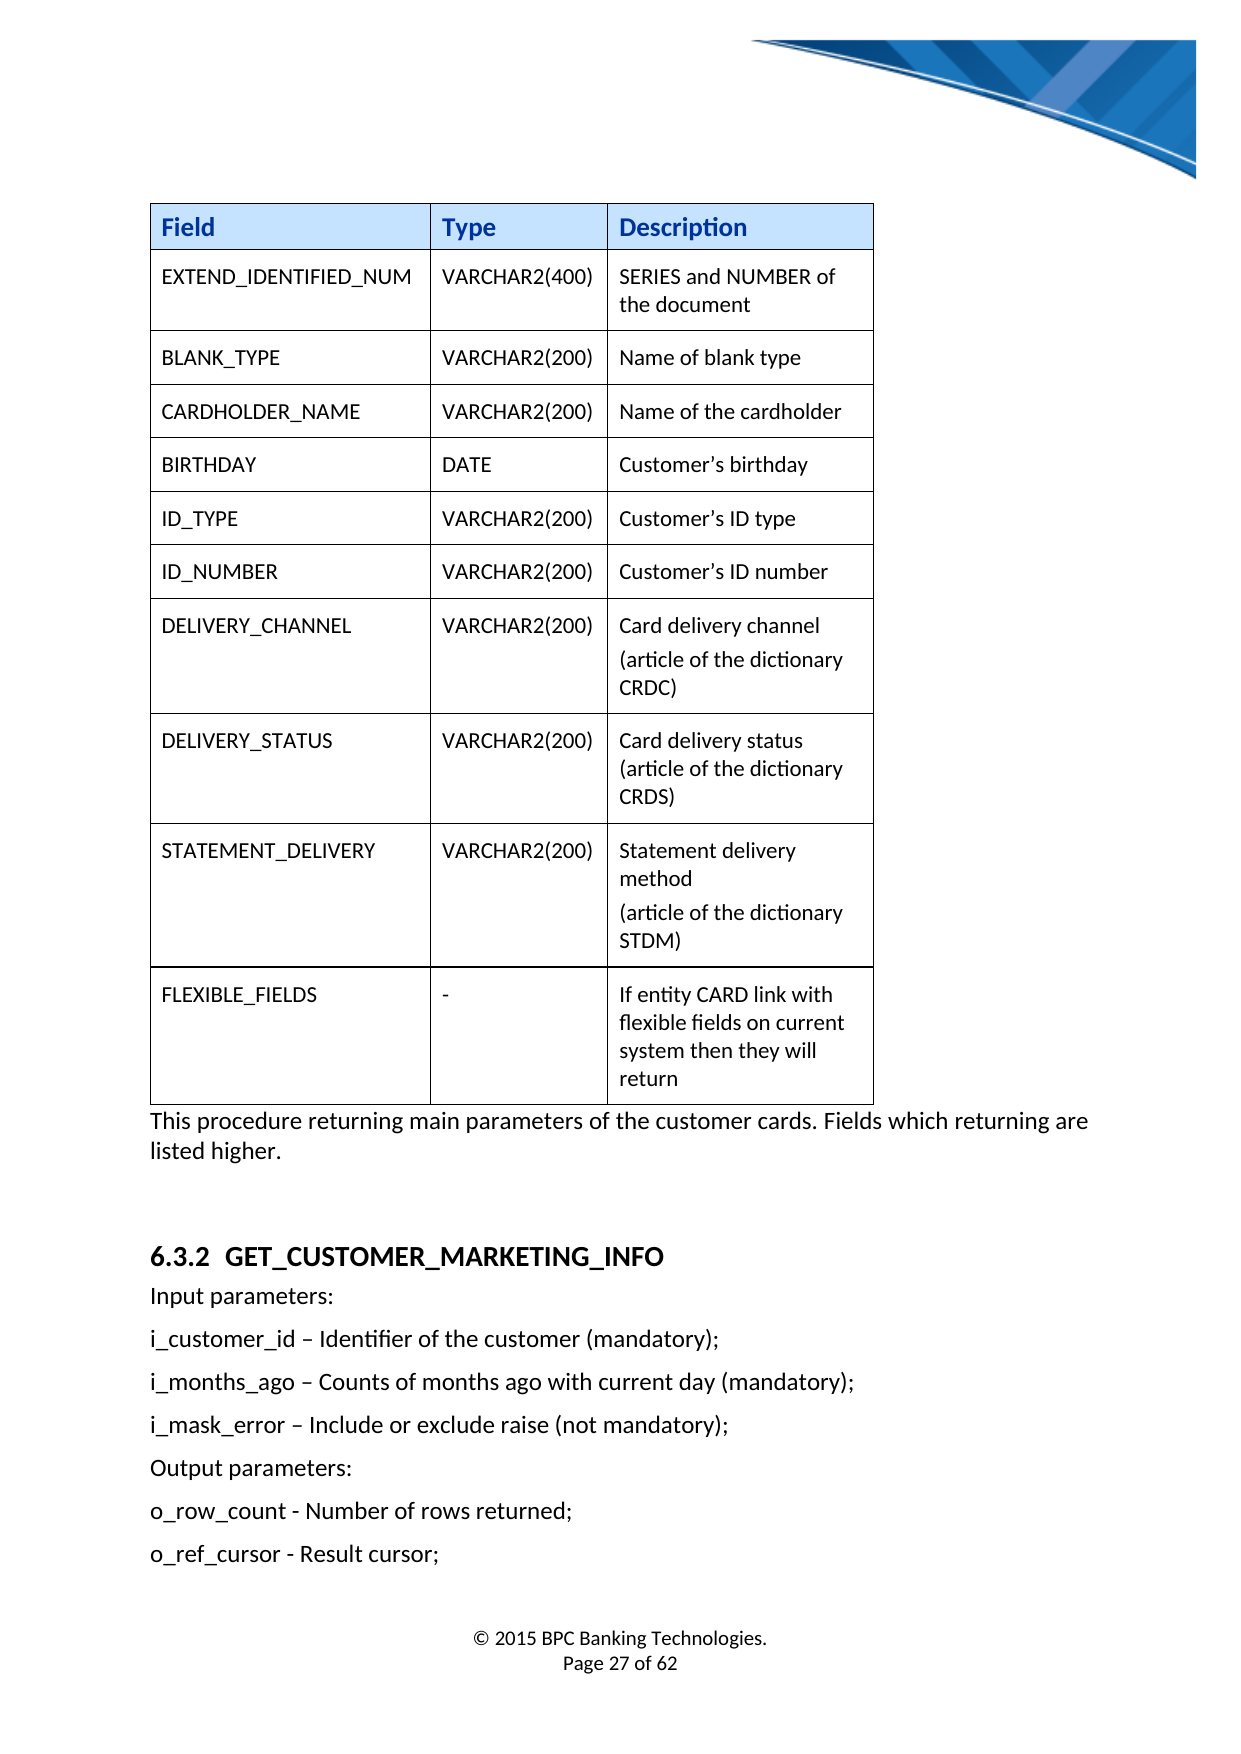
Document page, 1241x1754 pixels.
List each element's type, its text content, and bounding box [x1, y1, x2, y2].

table_cell VARCHAR2(200) [431, 714, 607, 823]
table_cell EXTEND_IDENTIFIED_NUM [151, 250, 430, 330]
table_cell DATE [431, 438, 607, 491]
subtitle i_months_ago – Counts of months ago with current day (mandatory); [150, 1366, 1090, 1397]
subtitle o_ref_cursor - Result cursor; [150, 1538, 1090, 1569]
table_cell Statement delivery method (article of the dictionary STDM) [608, 824, 873, 966]
table_cell Customer’s ID type [608, 492, 873, 544]
table_cell VARCHAR2(200) [431, 385, 607, 437]
table_cell Customer’s birthday [608, 438, 873, 491]
table_cell DELIVERY_CHANNEL [151, 599, 430, 713]
table_header Field [151, 204, 430, 249]
subtitle o_row_count - Number of rows returned; [150, 1495, 1090, 1526]
table_cell FLEXIBLE_FIELDS [151, 968, 430, 1104]
table_cell Name of the cardholder [608, 385, 873, 437]
table_cell ID_NUMBER [151, 545, 430, 597]
table_cell CARDHOLDER_NAME [151, 385, 430, 437]
table_cell Card delivery channel (article of the dictionary CRDC) [608, 599, 873, 713]
table_cell BLANK_TYPE [151, 331, 430, 384]
table_cell VARCHAR2(200) [431, 492, 607, 544]
subtitle This procedure returning main parameters of the customer cards. Fields which returning are listed higher. [150, 1105, 1090, 1166]
subtitle i_mask_error – Include or exclude raise (not mandatory); [150, 1409, 1090, 1440]
table_cell - [431, 968, 607, 1104]
table_cell VARCHAR2(200) [431, 599, 607, 713]
table_cell STATEMENT_DELIVERY [151, 824, 430, 966]
subtitle i_customer_id – Identifier of the customer (mandatory); [150, 1323, 1090, 1354]
table_cell VARCHAR2(200) [431, 331, 607, 384]
subtitle GET_CUSTOMER_MARKETING_INFO [150, 1238, 1090, 1274]
table_cell Name of blank type [608, 331, 873, 384]
table_cell VARCHAR2(400) [431, 250, 607, 330]
table_cell VARCHAR2(200) [431, 545, 607, 597]
table_cell Customer’s ID number [608, 545, 873, 597]
table_cell Card delivery status (article of the dictionary CRDS) [608, 714, 873, 823]
table_cell ID_TYPE [151, 492, 430, 544]
table_cell DELIVERY_STATUS [151, 714, 430, 823]
subtitle Output parameters: [150, 1452, 1090, 1483]
subtitle Input parameters: [150, 1280, 1090, 1311]
picture [745, 38, 1197, 185]
table_header Type [431, 204, 607, 249]
table_header Description [608, 204, 873, 249]
table_cell If entity CARD link with flexible fields on current system then they will return [608, 968, 873, 1104]
table_cell VARCHAR2(200) [431, 824, 607, 966]
table_cell BIRTHDAY [151, 438, 430, 491]
table_cell SERIES and NUMBER of the document [608, 250, 873, 330]
